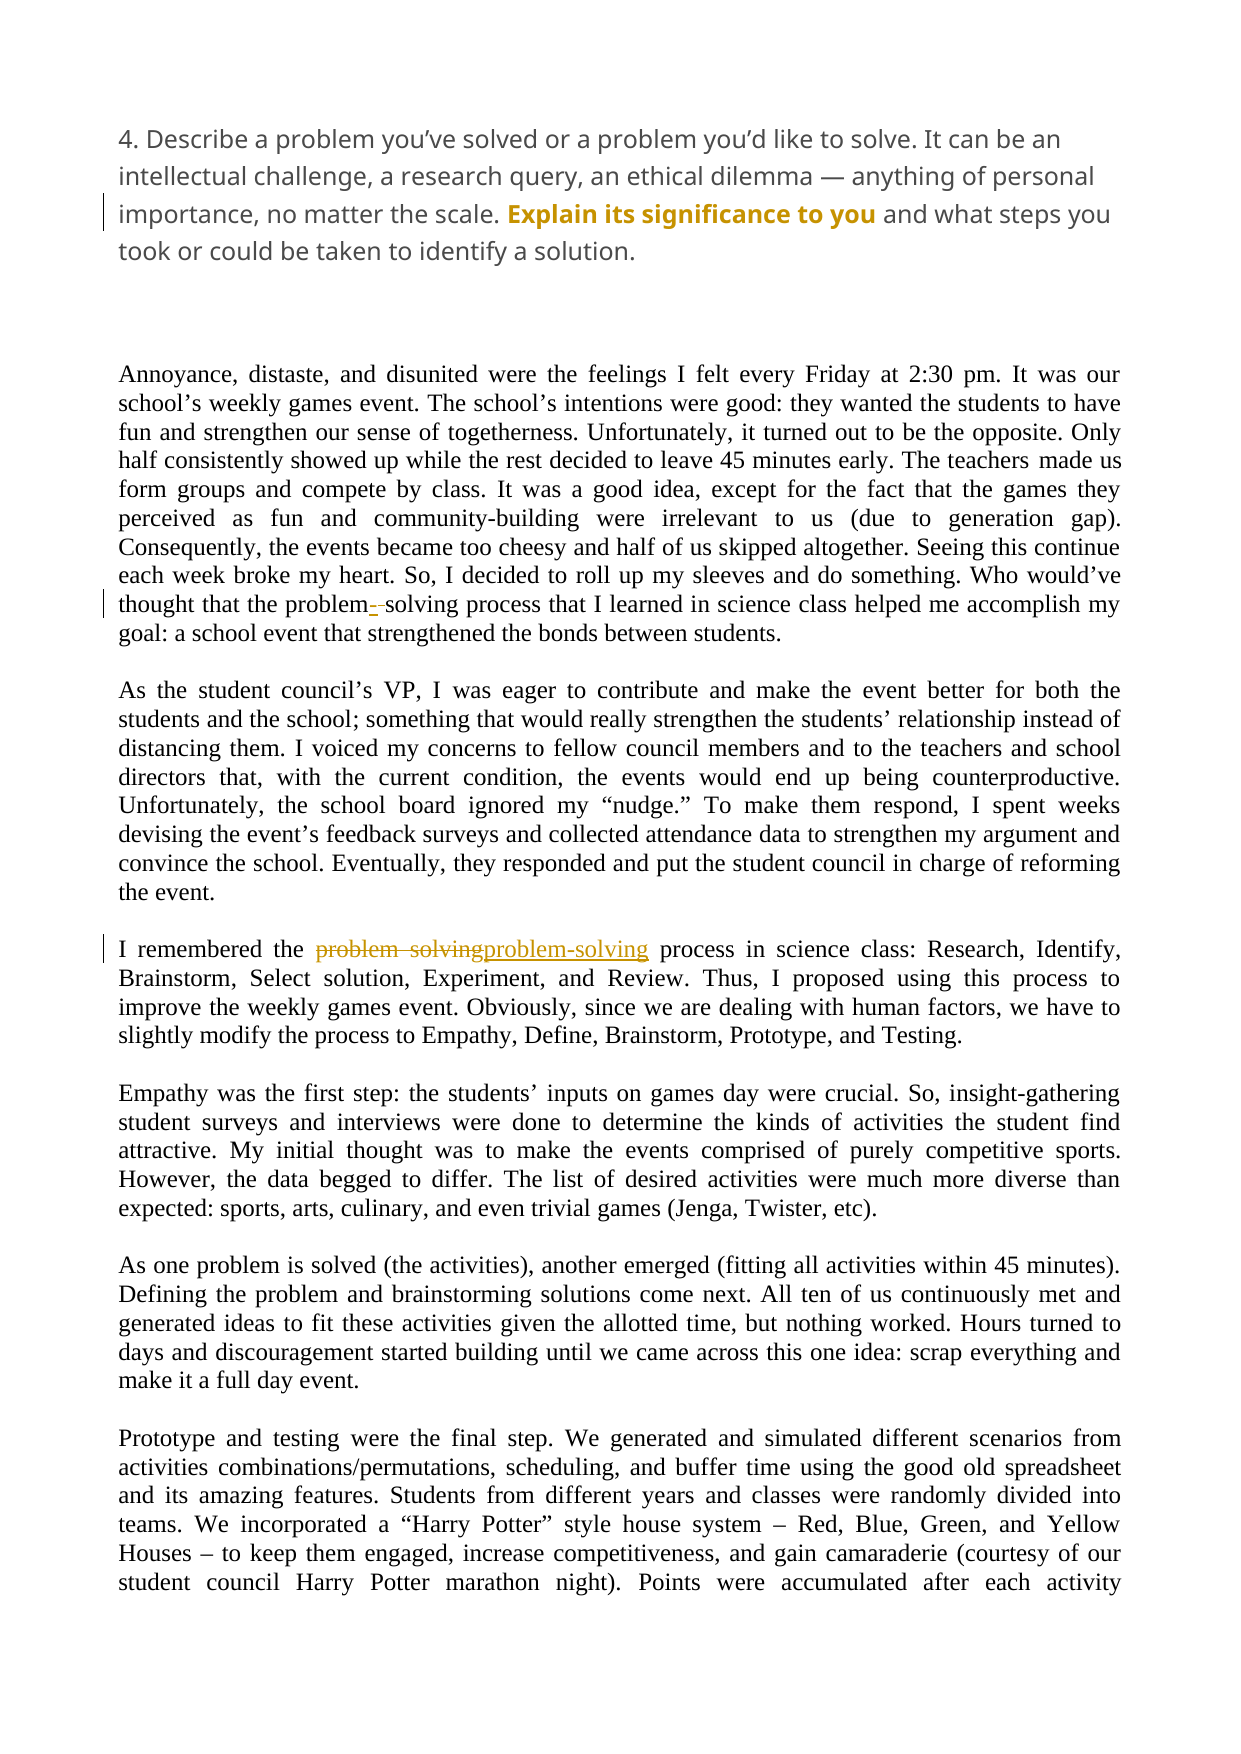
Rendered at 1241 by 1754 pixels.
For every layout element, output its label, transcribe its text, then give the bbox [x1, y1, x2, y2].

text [118, 1423, 1122, 1596]
text As the student council’s VP, I was eager to contribute and make the event better for both the students and the school; something that would really strengthen the students’ relationship instead of distancing them. I voiced my concerns to fellow council members and to the teachers and school directors that, with the current condition, the events would end up being counterproductive. Unfortunately, the school board ignored my “nudge.” To make them respond, I spent weeks devising the event’s feedback surveys and collected attendance data to strengthen my argument and convince the school. Eventually, they responded and put the student council in charge of reforming the event. [118, 676, 1122, 906]
text 4. Describe a problem you’ve solved or a problem you’d like to solve. It can be an intellectual challenge, a research query, an ethical dilemma — anything of personal importance, no matter the scale. Explain its significance to you and what steps you took or could be taken to identify a solution. [118, 118, 1122, 268]
text Empathy was the first step: the students’ inputs on games day were crucial. So, insight-gathering student surveys and interviews were done to determine the kinds of activities the student find attractive. My initial thought was to make the events comprised of purely competitive sports. However, the data begged to differ. The list of desired activities were much more diverse than expected: sports, arts, culinary, and even trivial games (Jenga, Twister, etc). [118, 1078, 1122, 1222]
text I remembered the process in science class: Research, Identify, Brainstorm, Select solution, Experiment, and Review. Thus, I proposed using this process to improve the weekly games event. Obviously, since we are dealing with human factors, we have to slightly modify the process to Empathy, Define, Brainstorm, Prototype, and Testing. [118, 934, 1122, 1049]
text Annoyance, distaste, and disunited were the feelings I felt every Friday at 2:30 pm. It was our school’s weekly games event. The school’s intentions were good: they wanted the students to have fun and strengthen our sense of togetherness. Unfortunately, it turned out to be the opposite. Only half consistently showed up while the rest decided to leave 45 minutes early. The teachers made us form groups and compete by class. It was a good idea, except for the fact that the games they perceived as fun and community-building were irrelevant to us (due to generation gap). Consequently, the events became too cheesy and half of us skipped altogether. Seeing this continue each week broke my heart. So, I decided to roll up my sleeves and do something. Who would’ve thought that the problemsolving process that I learned in science class helped me accomplish my goal: a school event that strengthened the bonds between students. [118, 359, 1122, 647]
text As one problem is solved (the activities), another emerged (fitting all activities within 45 minutes). Defining the problem and brainstorming solutions come next. All ten of us continuously met and generated ideas to fit these activities given the allotted time, but nothing worked. Hours turned to days and discouragement started building until we came across this one idea: scrap everything and make it a full day event. [118, 1251, 1122, 1394]
